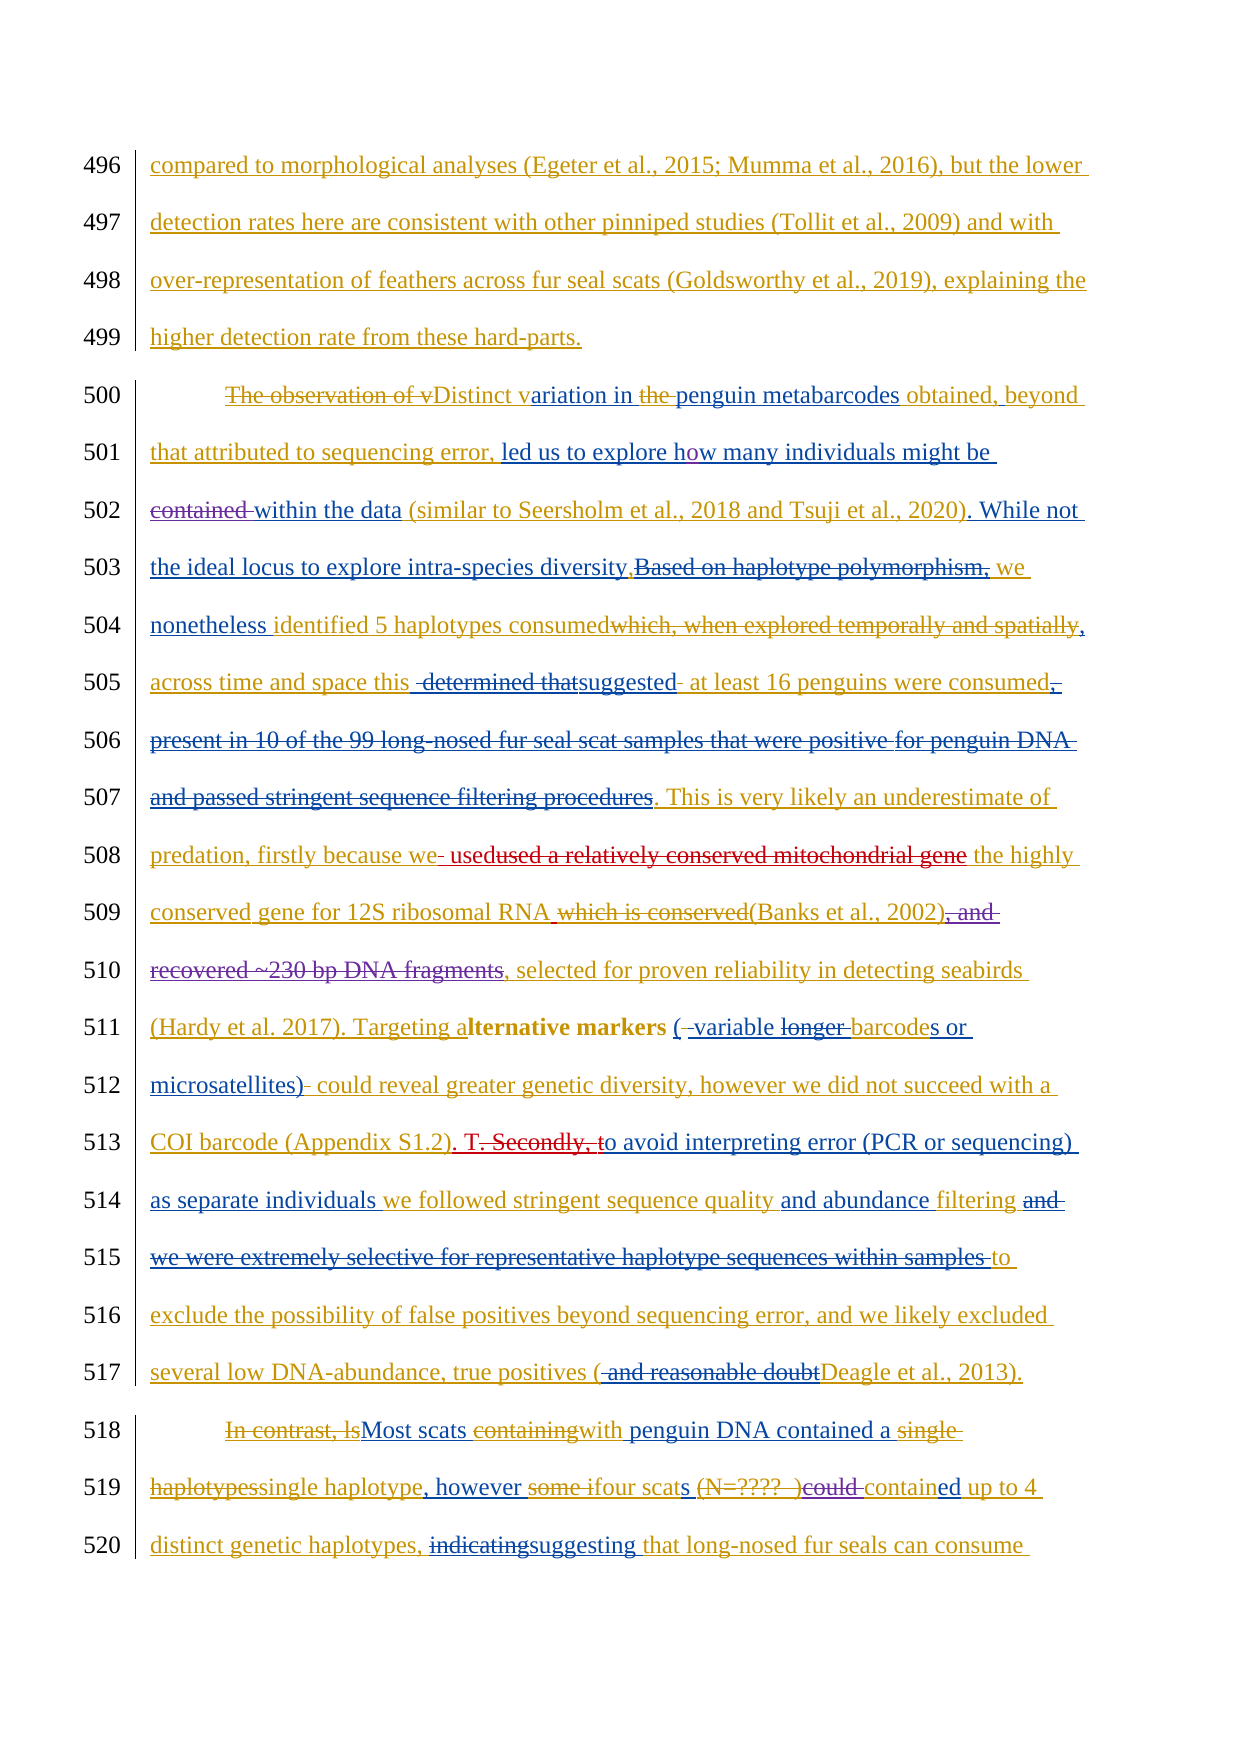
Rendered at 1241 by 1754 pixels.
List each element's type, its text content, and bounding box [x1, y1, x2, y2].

text lternative markers [150, 380, 1090, 1386]
